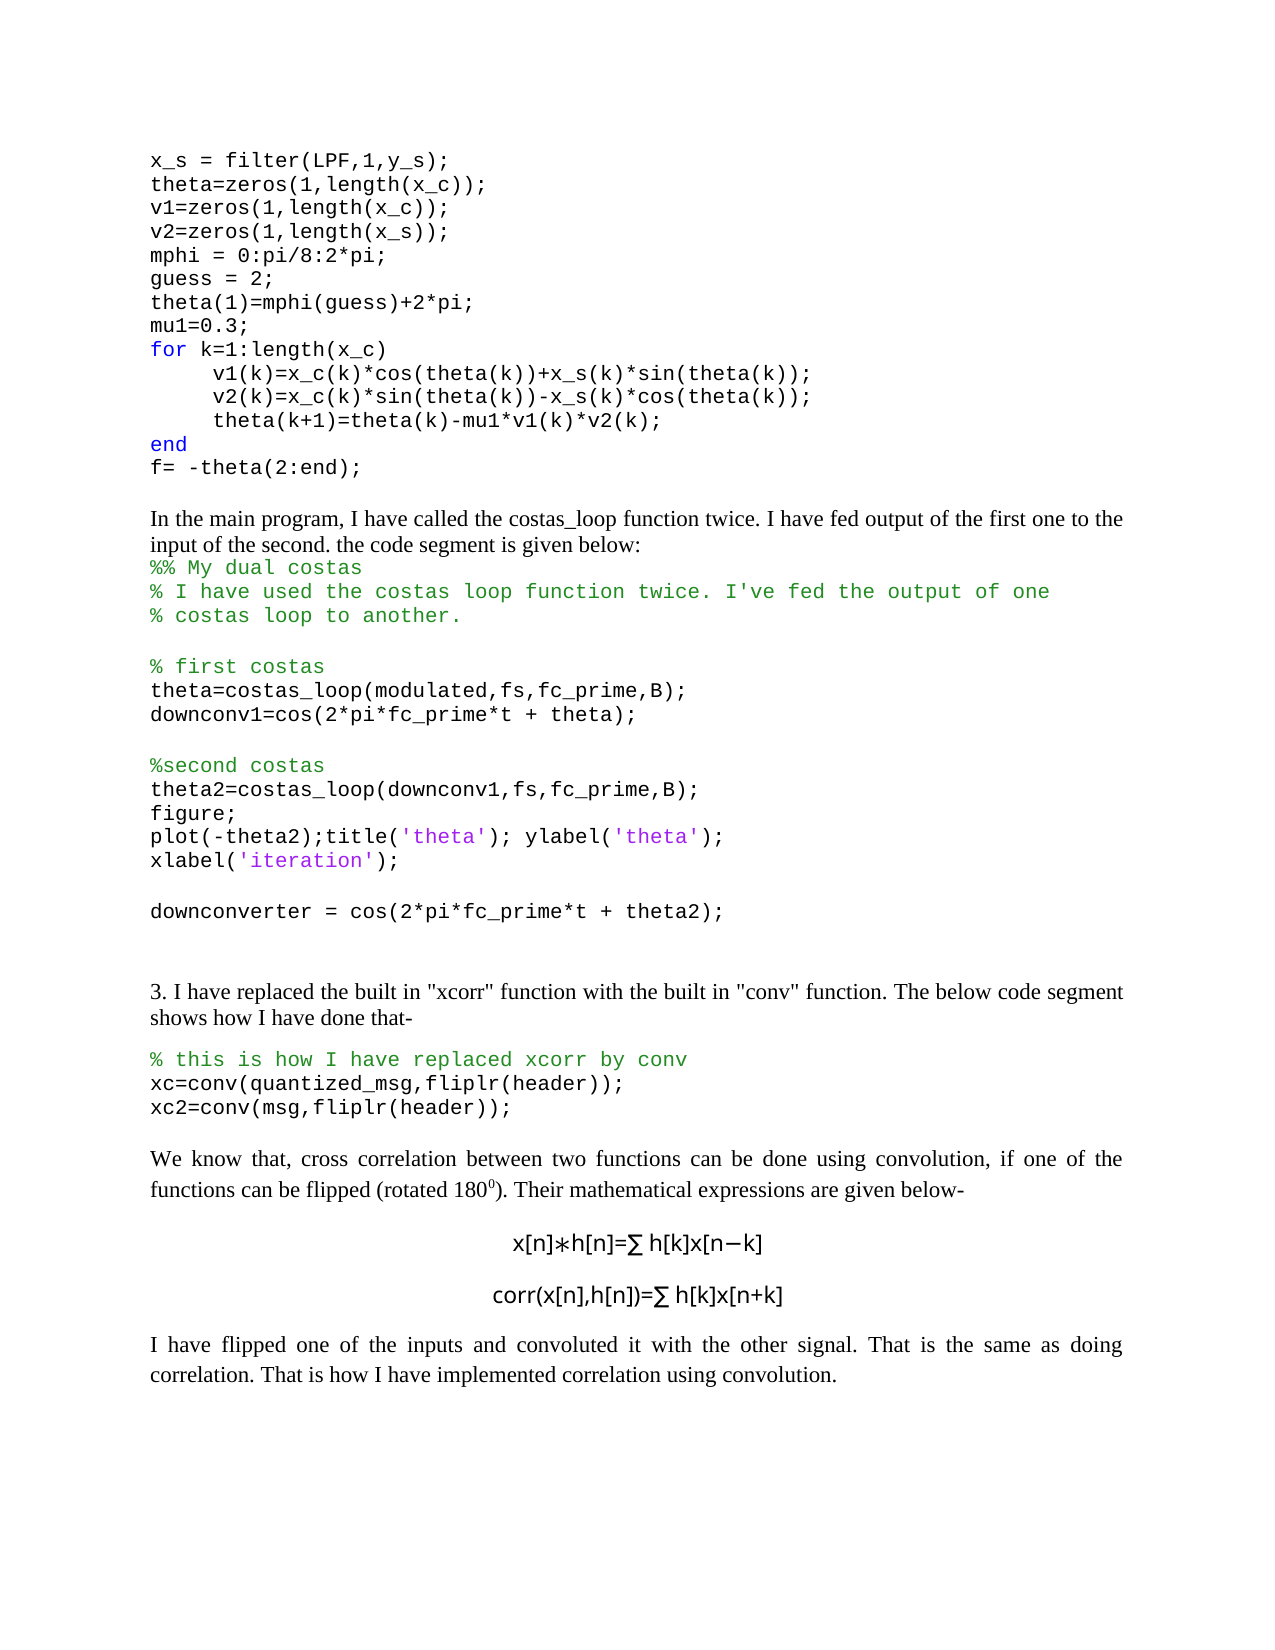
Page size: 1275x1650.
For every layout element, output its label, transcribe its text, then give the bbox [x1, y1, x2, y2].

text xlabel('iteration'); [150, 850, 1125, 873]
text We know that, cross correlation between two functions can be done using convolution, if one of the functions can be flipped (rotated 1800). Their mathematical expressions are given below- [150, 1145, 1125, 1202]
text plot(-theta2);title('theta'); ylabel('theta'); [150, 826, 1125, 850]
text %% My dual costas [150, 557, 1125, 581]
text xc2=conv(msg,fliplr(header)); [150, 1097, 1125, 1120]
text theta=zeros(1,length(x_c)); [150, 174, 1125, 197]
text mphi = 0:pi/8:2*pi; [150, 244, 1125, 268]
text I have flipped one of the inputs and convoluted it with the other signal. That is the same as doing correlation. That is how I have implemented correlation using convolution. [150, 1331, 1125, 1387]
text end [150, 434, 1125, 457]
text theta2=costas_loop(downconv1,fs,fc_prime,B); [150, 779, 1125, 803]
text 3. I have replaced the built in "xcorr" function with the built in "conv" function. The below code segment shows how I have done that- [150, 978, 1125, 1031]
text v2=zeros(1,length(x_s)); [150, 221, 1125, 244]
text theta(k+1)=theta(k)-mu1*v1(k)*v2(k); [150, 410, 1125, 434]
text v2(k)=x_c(k)*sin(theta(k))-x_s(k)*cos(theta(k)); [150, 386, 1125, 410]
text downconv1=cos(2*pi*fc_prime*t + theta); [150, 704, 1125, 727]
text % costas loop to another. [150, 605, 1125, 628]
text downconverter = cos(2*pi*fc_prime*t + theta2); [150, 902, 1125, 925]
text v1(k)=x_c(k)*cos(theta(k))+x_s(k)*sin(theta(k)); [150, 363, 1125, 386]
text % first costas [150, 656, 1125, 680]
text x_s = filter(LPF,1,y_s); [150, 150, 1125, 174]
text corr(x[n],h[n])=∑ h[k]x[n+k] [150, 1279, 1125, 1310]
text In the main program, I have called the costas_loop function twice. I have fed output of the first one to the input of the second. the code segment is given below: [150, 505, 1125, 557]
text % this is how I have replaced xcorr by conv [150, 1049, 1125, 1073]
text % I have used the costas loop function twice. I've fed the output of one [150, 581, 1125, 605]
text xc=conv(quantized_msg,fliplr(header)); [150, 1073, 1125, 1097]
text theta=costas_loop(modulated,fs,fc_prime,B); [150, 680, 1125, 704]
text figure; [150, 803, 1125, 826]
text mu1=0.3; [150, 316, 1125, 339]
text guess = 2; [150, 268, 1125, 292]
text %second costas [150, 755, 1125, 779]
text f= -theta(2:end); [150, 457, 1125, 481]
text v1=zeros(1,length(x_c)); [150, 197, 1125, 221]
text for k=1:length(x_c) [150, 339, 1125, 363]
text theta(1)=mphi(guess)+2*pi; [150, 292, 1125, 316]
text x[n]∗h[n]=∑ h[k]x[n−k] [150, 1227, 1125, 1258]
